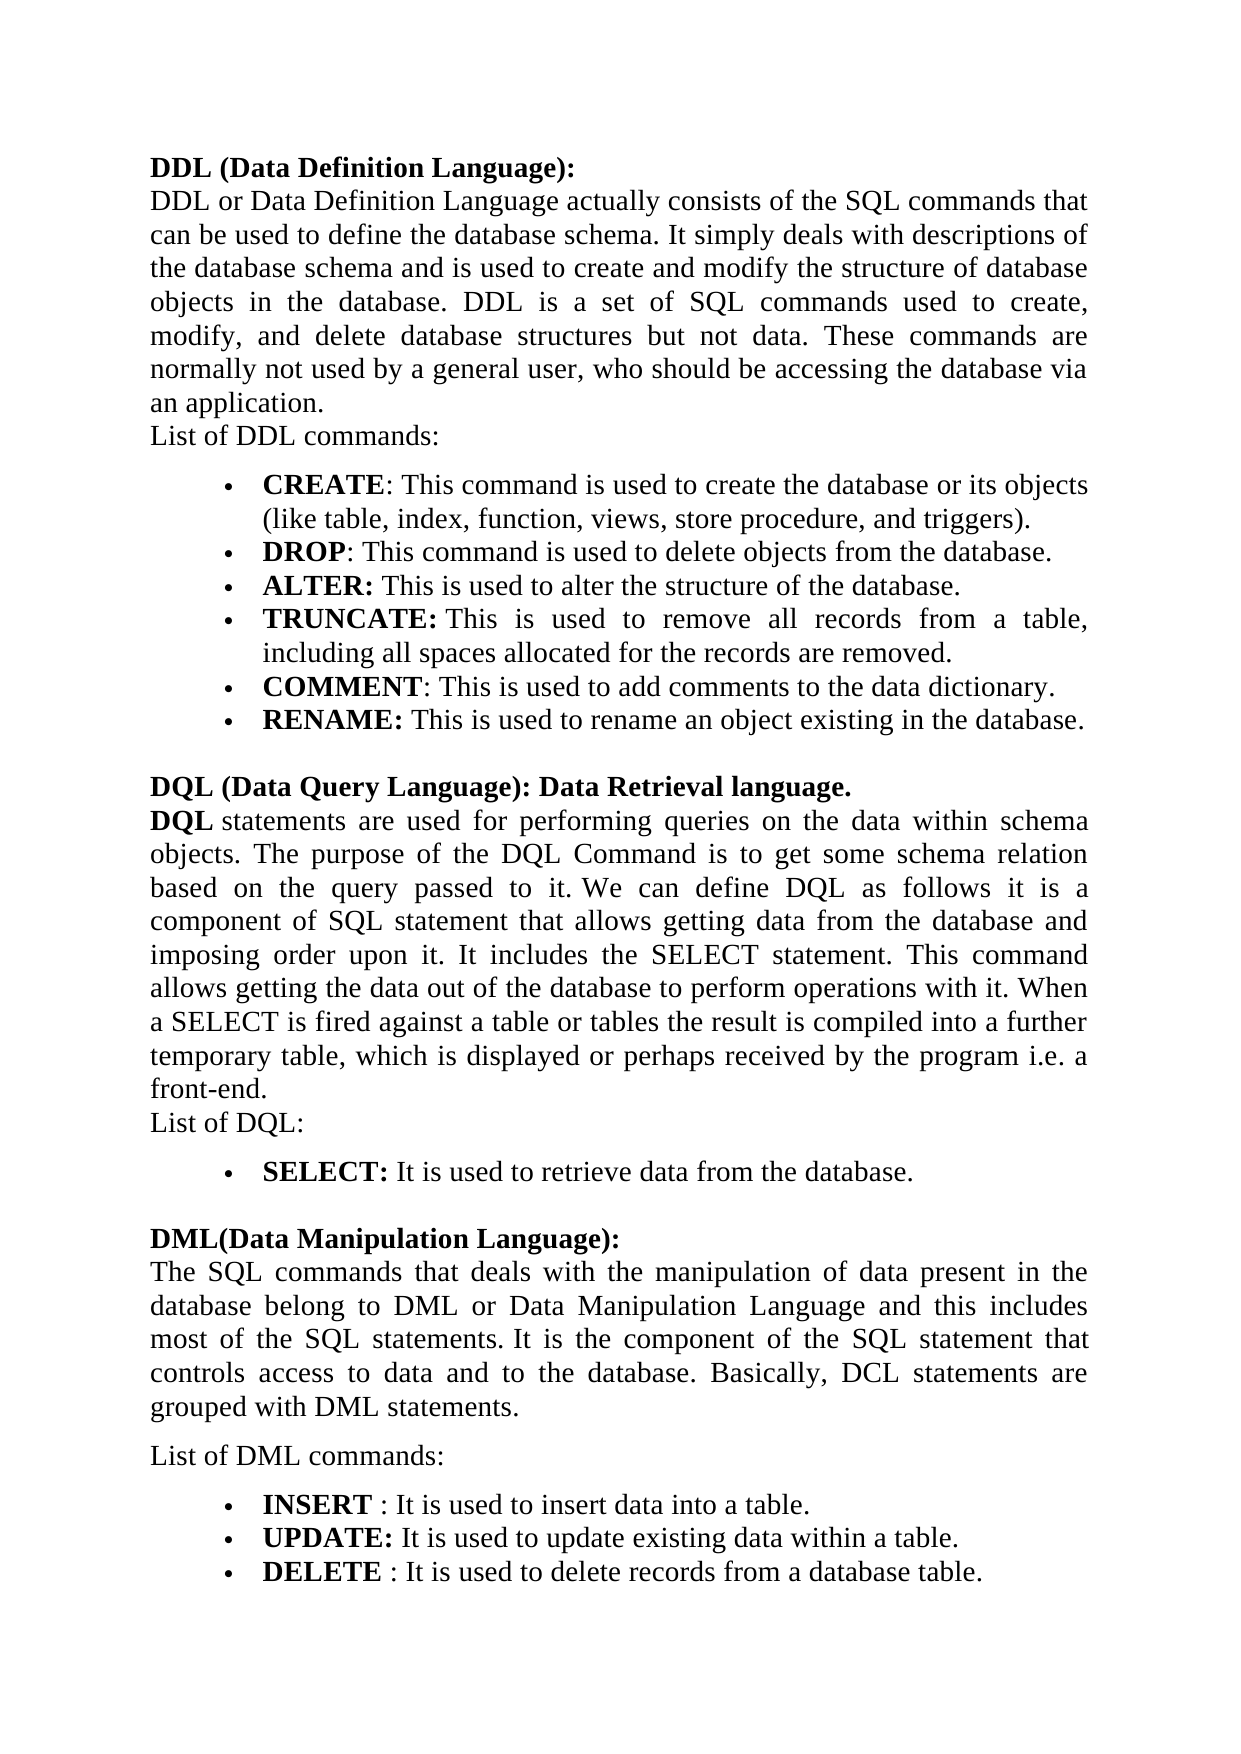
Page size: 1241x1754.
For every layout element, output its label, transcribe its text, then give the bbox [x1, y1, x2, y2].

list SELECT: It is used to retrieve data from the database. [225, 1154, 1090, 1187]
list ALTER: This is used to alter the structure of the database. [225, 568, 1090, 602]
text DDL (Data Definition Language): [150, 150, 1090, 183]
text List of DQL: [150, 1105, 1090, 1138]
text List of DDL commands: [150, 418, 1090, 452]
text The SQL commands that deals with the manipulation of data present in the database belong to DML or Data Manipulation Language and this includes most of the SQL statements. It is the component of the SQL statement that controls access to data and to the database. Basically, DCL statements are grouped with DML statements. [150, 1254, 1090, 1422]
text DDL or Data Definition Language actually consists of the SQL commands that can be used to define the database schema. It simply deals with descriptions of the database schema and is used to create and modify the structure of database objects in the database. DDL is a set of SQL commands used to create, modify, and delete database structures but not data. These commands are normally not used by a general user, who should be accessing the database via an application. [150, 183, 1090, 418]
text List of DML commands: [150, 1438, 1090, 1471]
text DQL statements are used for performing queries on the data within schema objects. The purpose of the DQL Command is to get some schema relation based on the query passed to it. We can define DQL as follows it is a component of SQL statement that allows getting data from the database and imposing order upon it. It includes the SELECT statement. This command allows getting the data out of the database to perform operations with it. When a SELECT is fired against a table or tables the result is compiled into a further temporary table, which is displayed or perhaps received by the program i.e. a front-end. [150, 803, 1090, 1105]
list TRUNCATE: This is used to remove all records from a table, including all spaces allocated for the records are removed. [225, 602, 1090, 669]
list COMMENT: This is used to add comments to the data dictionary. [225, 669, 1090, 702]
text DML(Data Manipulation Language): [150, 1221, 1090, 1254]
list DROP: This command is used to delete objects from the database. [225, 534, 1090, 568]
list INSERT : It is used to insert data into a table. [225, 1487, 1090, 1521]
list DELETE : It is used to delete records from a database table. [225, 1554, 1090, 1588]
list UPDATE: It is used to update existing data within a table. [225, 1521, 1090, 1554]
text DQL (Data Query Language): Data Retrieval language. [150, 769, 1090, 803]
list RENAME: This is used to rename an object existing in the database. [225, 702, 1090, 736]
list CREATE: This command is used to create the database or its objects (like table, index, function, views, store procedure, and triggers). [225, 467, 1090, 534]
